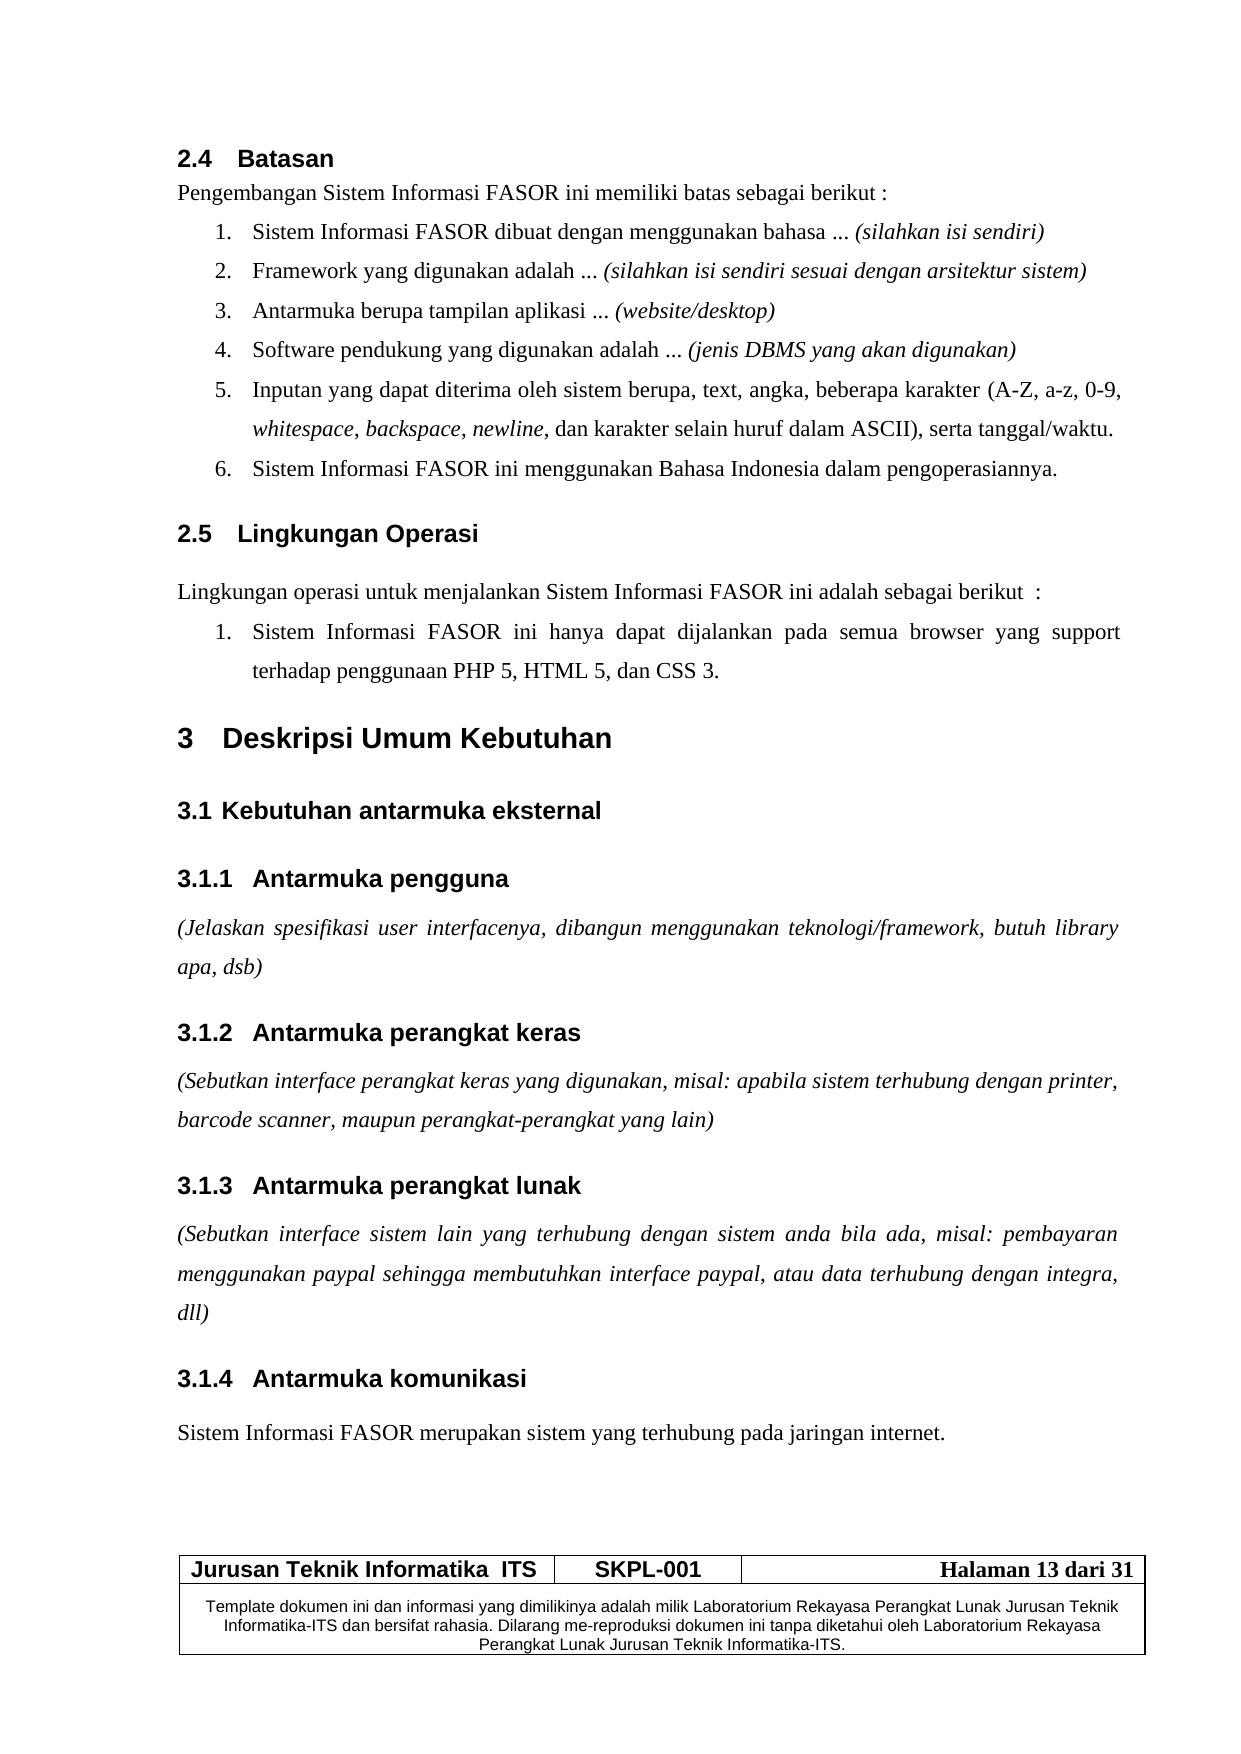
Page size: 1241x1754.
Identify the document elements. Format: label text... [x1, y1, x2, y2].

list Sistem Informasi FASOR ini menggunakan Bahasa Indonesia dalam pengoperasiannya. [214, 455, 1122, 481]
text (Sebutkan interface sistem lain yang terhubung dengan sistem anda bila ada, misal: pembayaran menggunakan paypal sehingga membutuhkan interface paypal, atau data terhubung dengan integra, dll) [177, 1220, 1122, 1326]
text Sistem Informasi FASOR merupakan sistem yang terhubung pada jaringan internet. [177, 1419, 1122, 1446]
text (Sebutkan interface perangkat keras yang digunakan, misal: apabila sistem terhubung dengan printer, barcode scanner, maupun perangkat-perangkat yang lain) [177, 1067, 1122, 1133]
subtitle Lingkungan Operasi [177, 519, 1122, 548]
subtitle Kebutuhan antarmuka eksternal [177, 796, 1122, 825]
list Framework yang digunakan adalah ... (silahkan isi sendiri sesuai dengan arsitektur sistem) [214, 257, 1122, 284]
text (Jelaskan spesifikasi user interfacenya, dibangun menggunakan teknologi/framework, butuh library apa, dsb) [177, 914, 1122, 979]
subtitle Deskripsi Umum Kebutuhan [177, 721, 1122, 754]
list Antarmuka berupa tampilan aplikasi ... (website/desktop) [214, 297, 1122, 323]
list Sistem Informasi FASOR dibuat dengan menggunakan bahasa ... (silahkan isi sendiri) [214, 218, 1122, 244]
subtitle Antarmuka perangkat keras [177, 1018, 1122, 1046]
list Inputan yang dapat diterima oleh sistem berupa, text, angka, beberapa karakter (A-Z, a-z, 0-9, whitespace, backspace, newline, dan karakter selain huruf dalam ASCII), serta tanggal/waktu. [214, 376, 1122, 442]
list Software pendukung yang digunakan adalah ... (jenis DBMS yang akan digunakan) [214, 336, 1122, 363]
text Lingkungan operasi untuk menjalankan Sistem Informasi FASOR ini adalah sebagai berikut : [177, 578, 1122, 605]
list Sistem Informasi FASOR ini hanya dapat dijalankan pada semua browser yang support terhadap penggunaan PHP 5, HTML 5, dan CSS 3. [214, 618, 1122, 684]
subtitle Antarmuka pengguna [177, 864, 1122, 893]
text Pengembangan Sistem Informasi FASOR ini memiliki batas sebagai berikut : [177, 178, 1122, 205]
subtitle Batasan [177, 143, 1122, 172]
subtitle Antarmuka komunikasi [177, 1364, 1122, 1393]
subtitle Antarmuka perangkat lunak [177, 1171, 1122, 1200]
